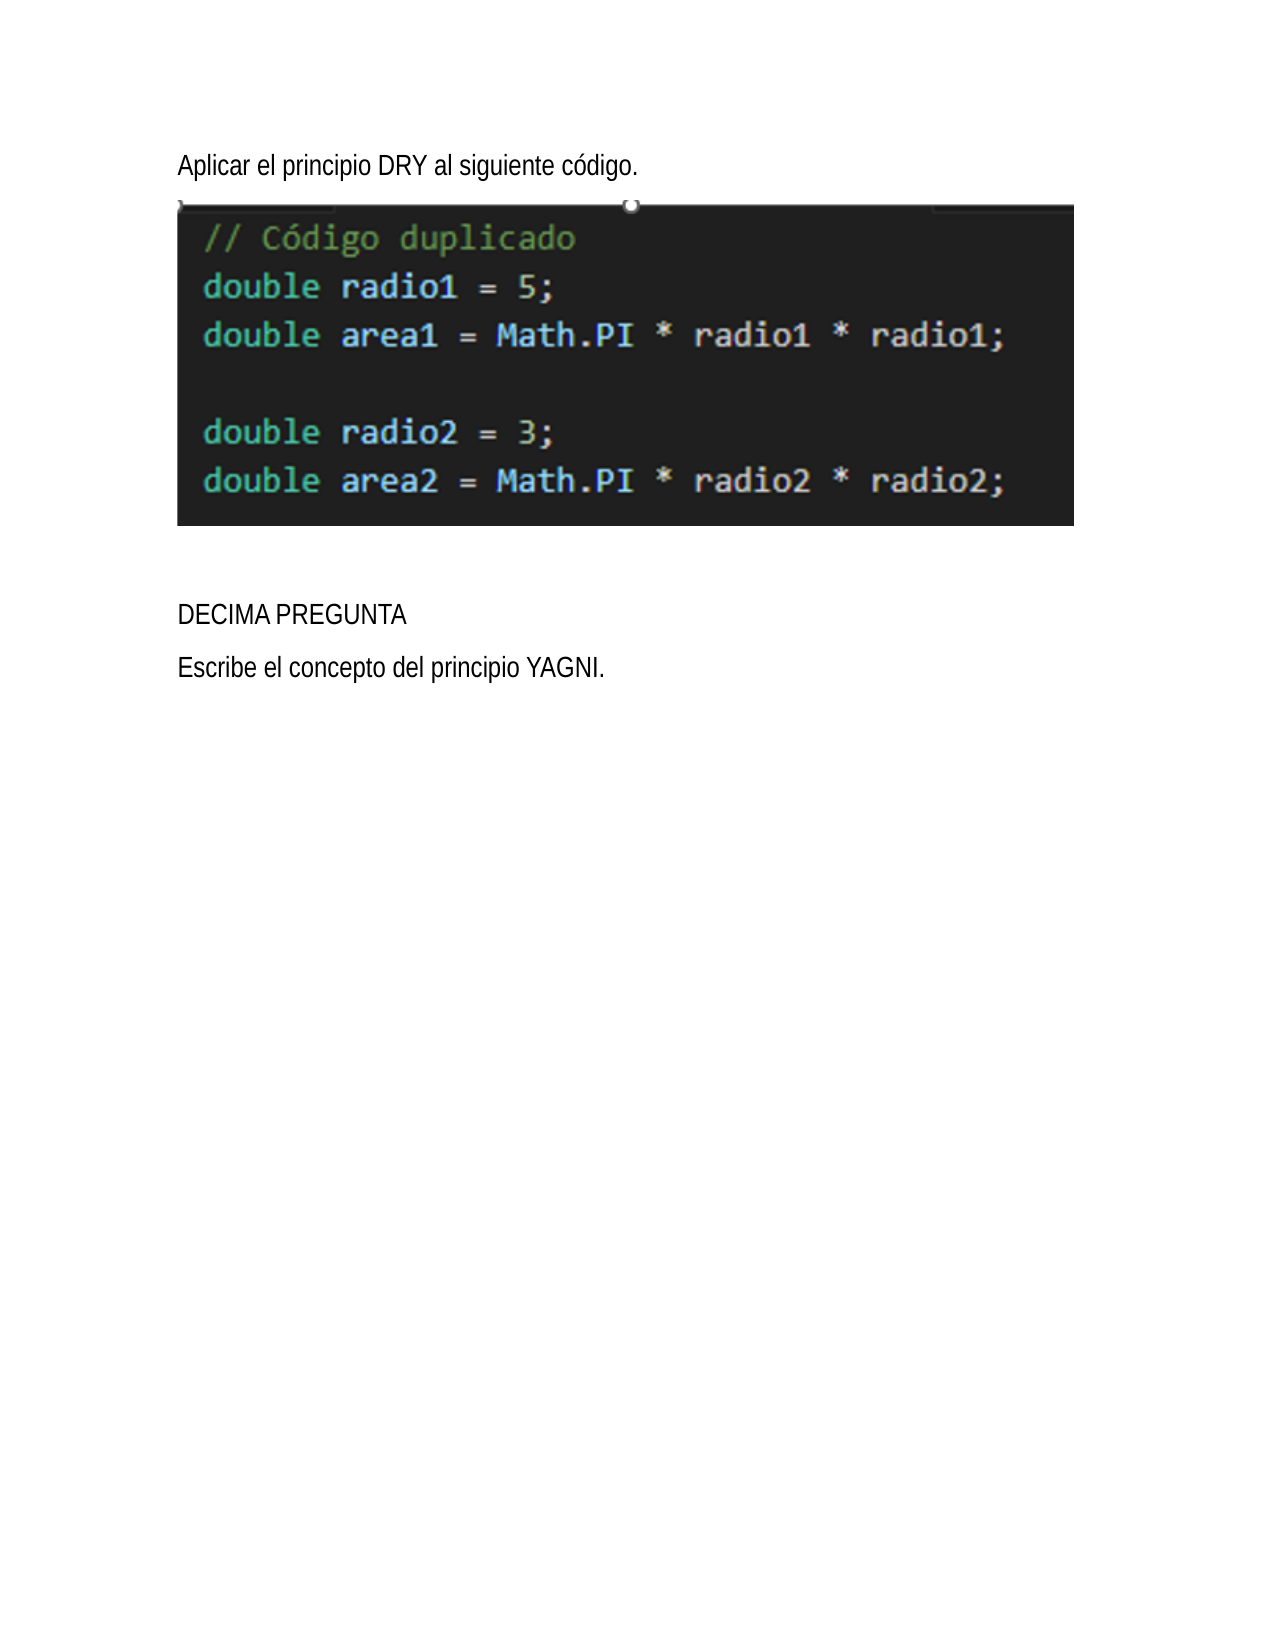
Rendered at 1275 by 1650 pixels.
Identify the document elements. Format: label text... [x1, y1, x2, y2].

text Escribe el concepto del principio YAGNI. [177, 650, 1098, 683]
text DECIMA PREGUNTA [177, 597, 1098, 631]
text Aplicar el principio DRY al siguiente código. [177, 148, 1098, 181]
picture [177, 200, 1074, 526]
